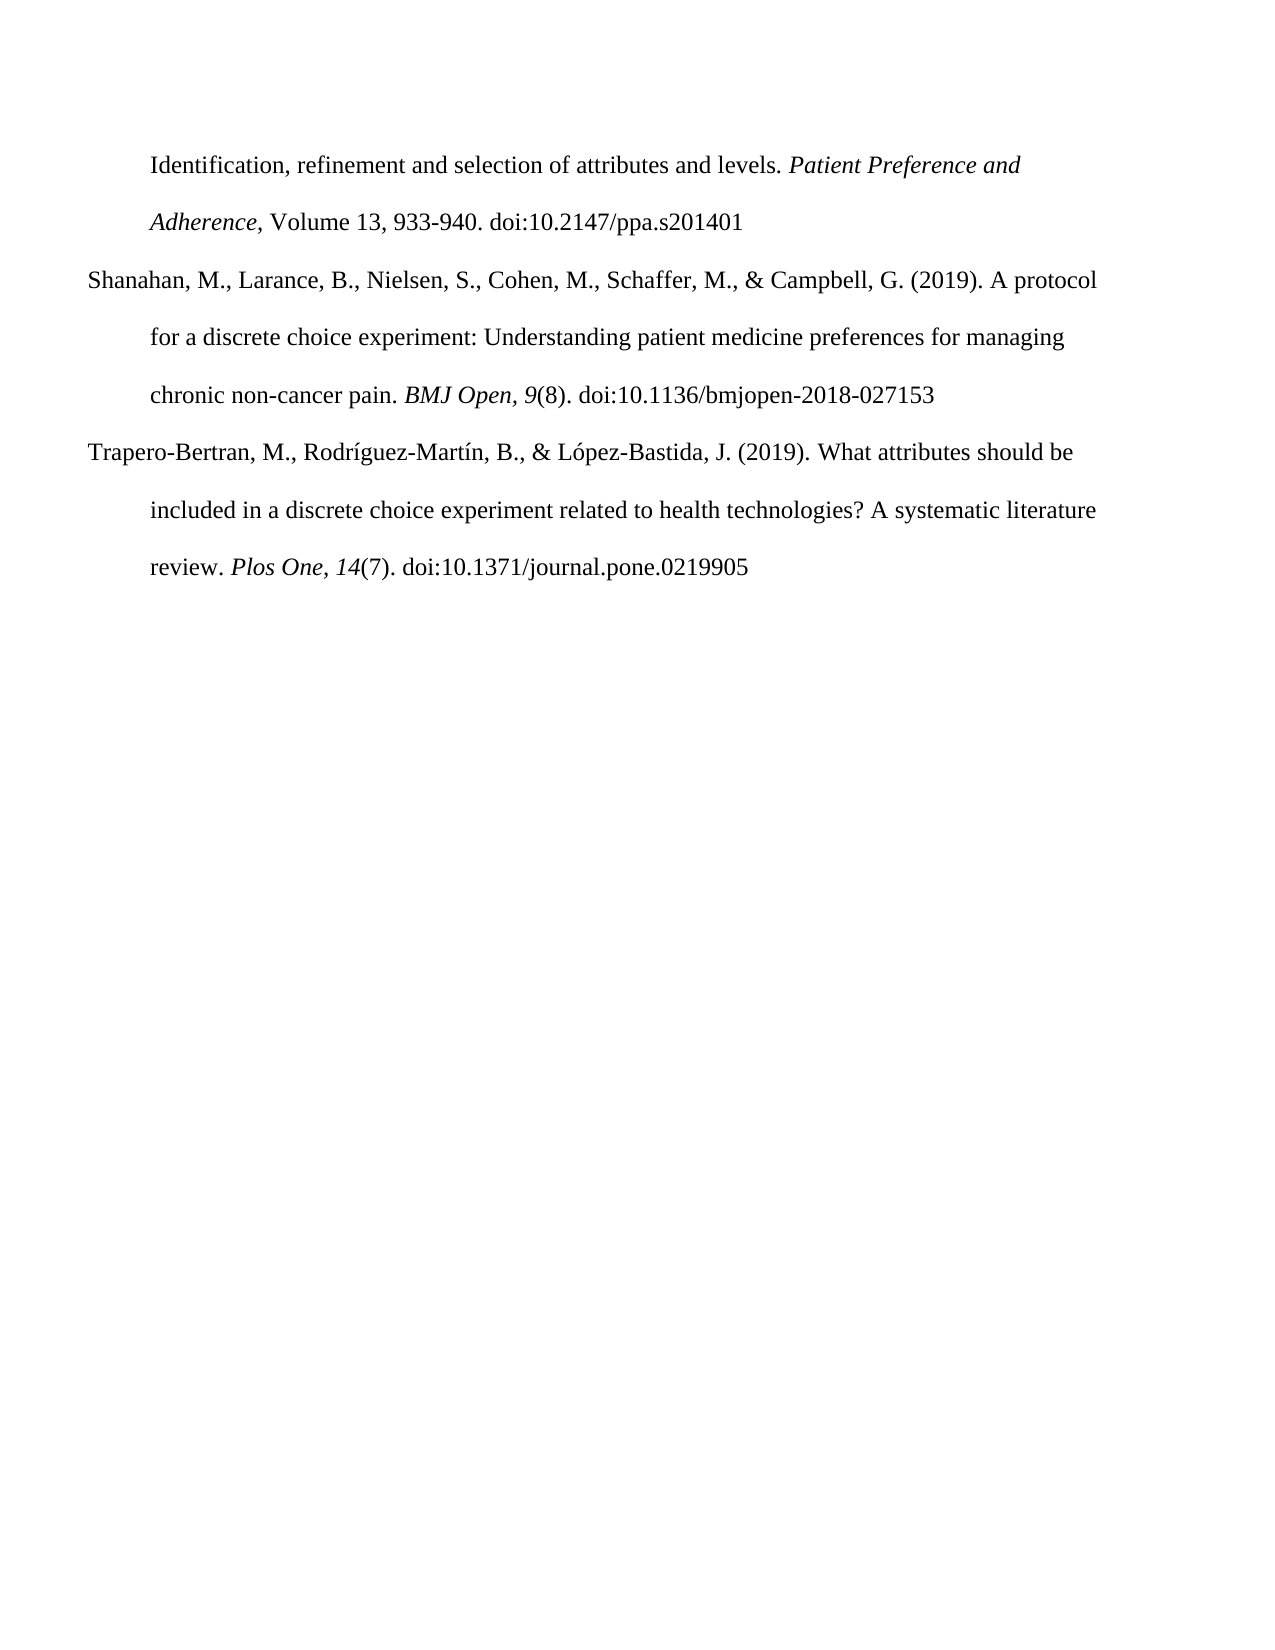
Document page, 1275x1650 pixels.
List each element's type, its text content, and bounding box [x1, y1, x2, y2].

text Shanahan, M., Larance, B., Nielsen, S., Cohen, M., Schaffer, M., & Campbell, G. (2019). A protocol for a discrete choice experiment: Understanding patient medicine preferences for managing chronic non-cancer pain. BMJ Open, 9(8). doi:10.1136/bmjopen-2018-027153 [87, 265, 1125, 409]
text Trapero-Bertran, M., Rodríguez-Martín, B., & López-Bastida, J. (2019). What attributes should be included in a discrete choice experiment related to health technologies? A systematic literature review. Plos One, 14(7). doi:10.1371/journal.pone.0219905 [87, 437, 1125, 581]
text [87, 150, 1125, 236]
